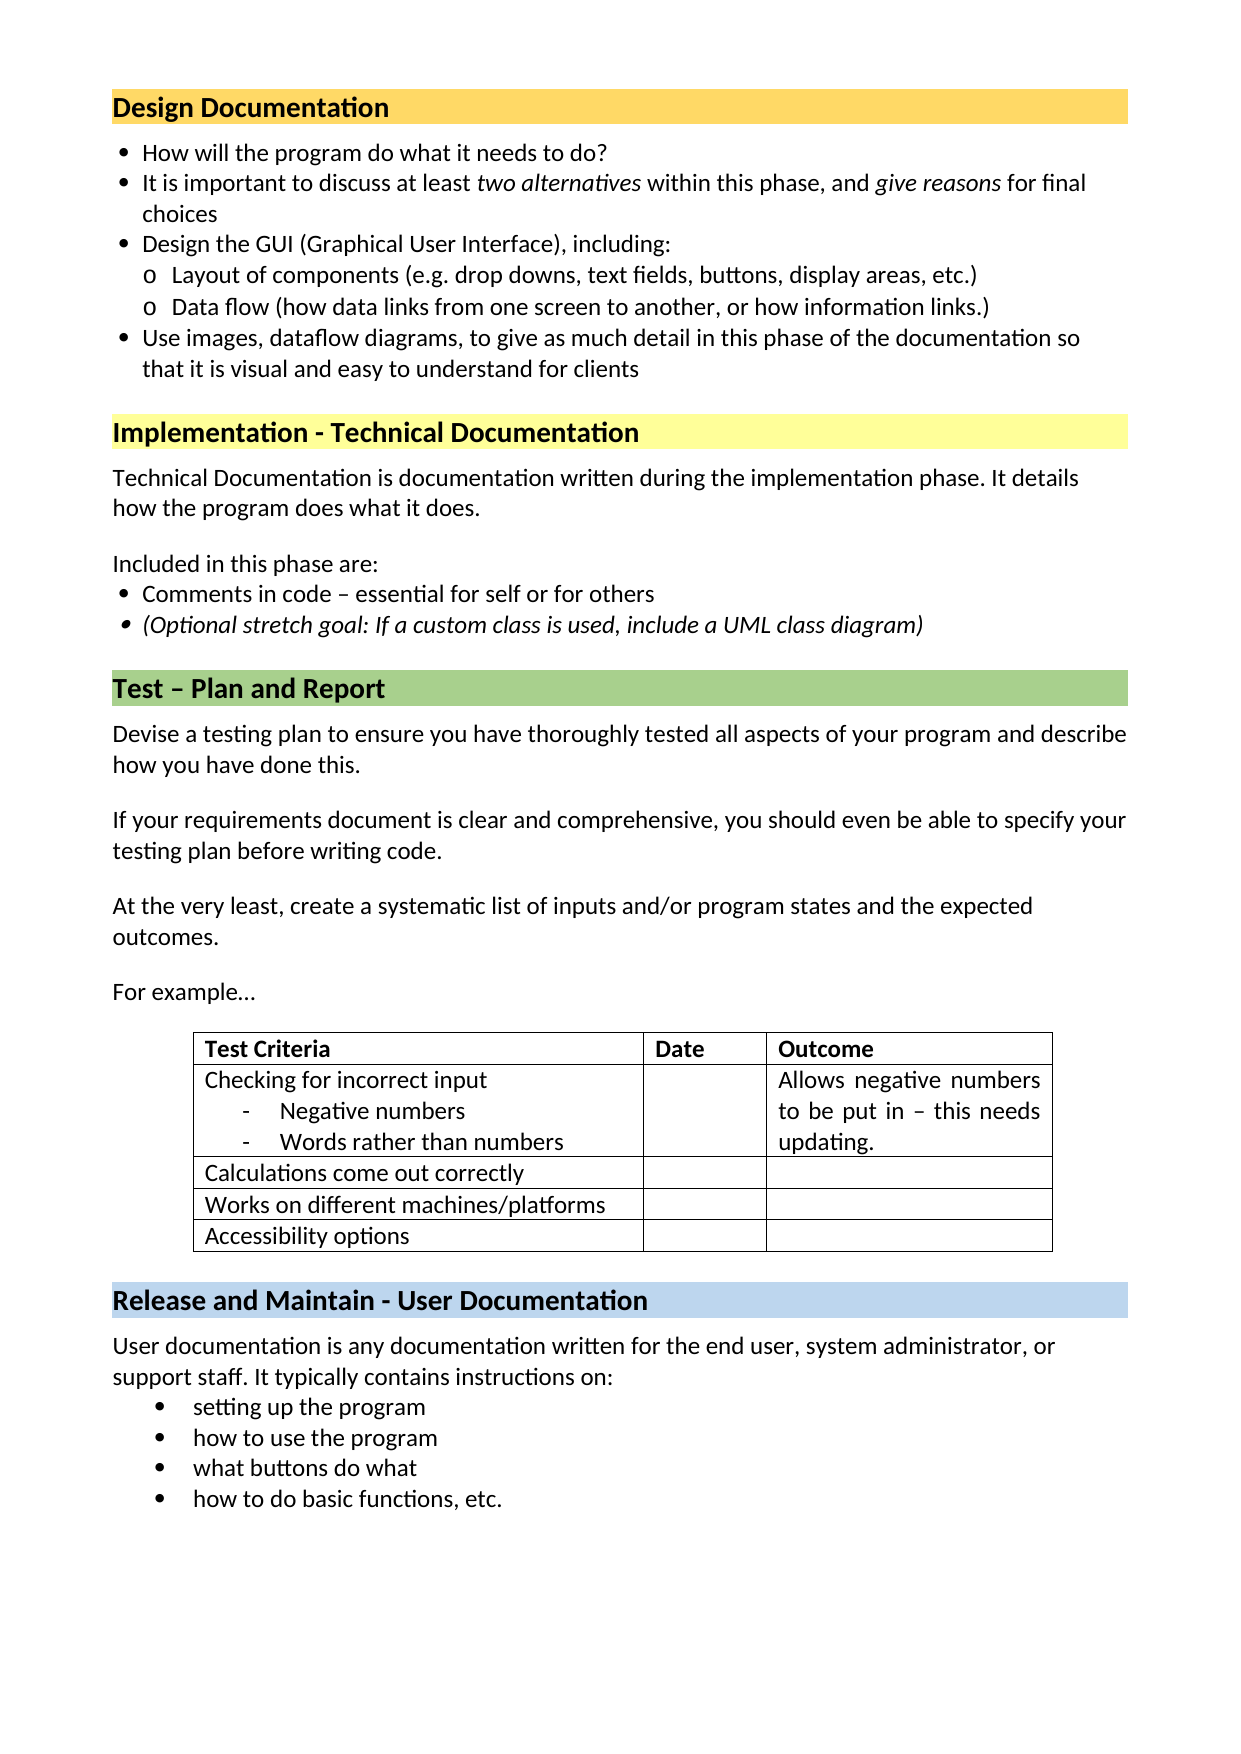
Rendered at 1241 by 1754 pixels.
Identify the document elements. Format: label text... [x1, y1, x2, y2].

list what buttons do what [155, 1453, 1128, 1483]
table_cell Calculations come out correctly [194, 1157, 643, 1188]
table_cell [767, 1220, 1052, 1251]
list Comments in code – essential for self or for others [119, 579, 1128, 609]
list Data flow (how data links from one screen to another, or how information links.) [142, 291, 1128, 322]
text Design Documentation [112, 89, 1128, 124]
table_cell Accessibility options [194, 1220, 643, 1251]
table_cell Checking for incorrect input Negative numbers Words rather than numbers [194, 1065, 643, 1156]
text Technical Documentation is documentation written during the implementation phase. It details how the program does what it does. [112, 462, 1128, 523]
table_cell [767, 1189, 1052, 1219]
text Devise a testing plan to ensure you have thoroughly tested all aspects of your program and describe how you have done this. [112, 718, 1128, 779]
list (Optional stretch goal: If a custom class is used, include a UML class diagram) [119, 609, 1128, 640]
table_cell [644, 1220, 766, 1251]
table_cell [767, 1157, 1052, 1188]
list It is important to discuss at least two alternatives within this phase, and give reasons for final choices [119, 167, 1128, 228]
text Included in this phase are: [112, 548, 1128, 579]
text If your requirements document is clear and comprehensive, you should even be able to specify your testing plan before writing code. [112, 804, 1128, 865]
table_header Test Criteria [194, 1033, 643, 1063]
table_cell Allows negative numbers to be put in – this needs updating. [767, 1065, 1052, 1156]
text At the very least, create a systematic list of inputs and/or program states and the expected outcomes. [112, 890, 1128, 951]
table_cell [644, 1065, 766, 1156]
text For example… [112, 976, 1128, 1007]
table_header Date [644, 1033, 766, 1063]
list Layout of components (e.g. drop downs, text fields, buttons, display areas, etc.) [142, 259, 1128, 291]
list Design the GUI (Graphical User Interface), including: [119, 228, 1128, 259]
table_cell [644, 1157, 766, 1188]
text User documentation is any documentation written for the end user, system administrator, or support staff. It typically contains instructions on: [112, 1331, 1128, 1392]
table_header Outcome [767, 1033, 1052, 1063]
text Release and Maintain - User Documentation [112, 1282, 1128, 1318]
list how to use the program [155, 1422, 1128, 1453]
text Test – Plan and Report [112, 670, 1128, 706]
list Use images, dataflow diagrams, to give as much detail in this phase of the documentation so that it is visual and easy to understand for clients [119, 322, 1128, 383]
list How will the program do what it needs to do? [119, 137, 1128, 167]
list setting up the program [155, 1392, 1128, 1422]
text Implementation - Technical Documentation [112, 414, 1128, 449]
table_cell [644, 1189, 766, 1219]
list how to do basic functions, etc. [155, 1483, 1128, 1514]
table_cell Works on different machines/platforms [194, 1189, 643, 1219]
